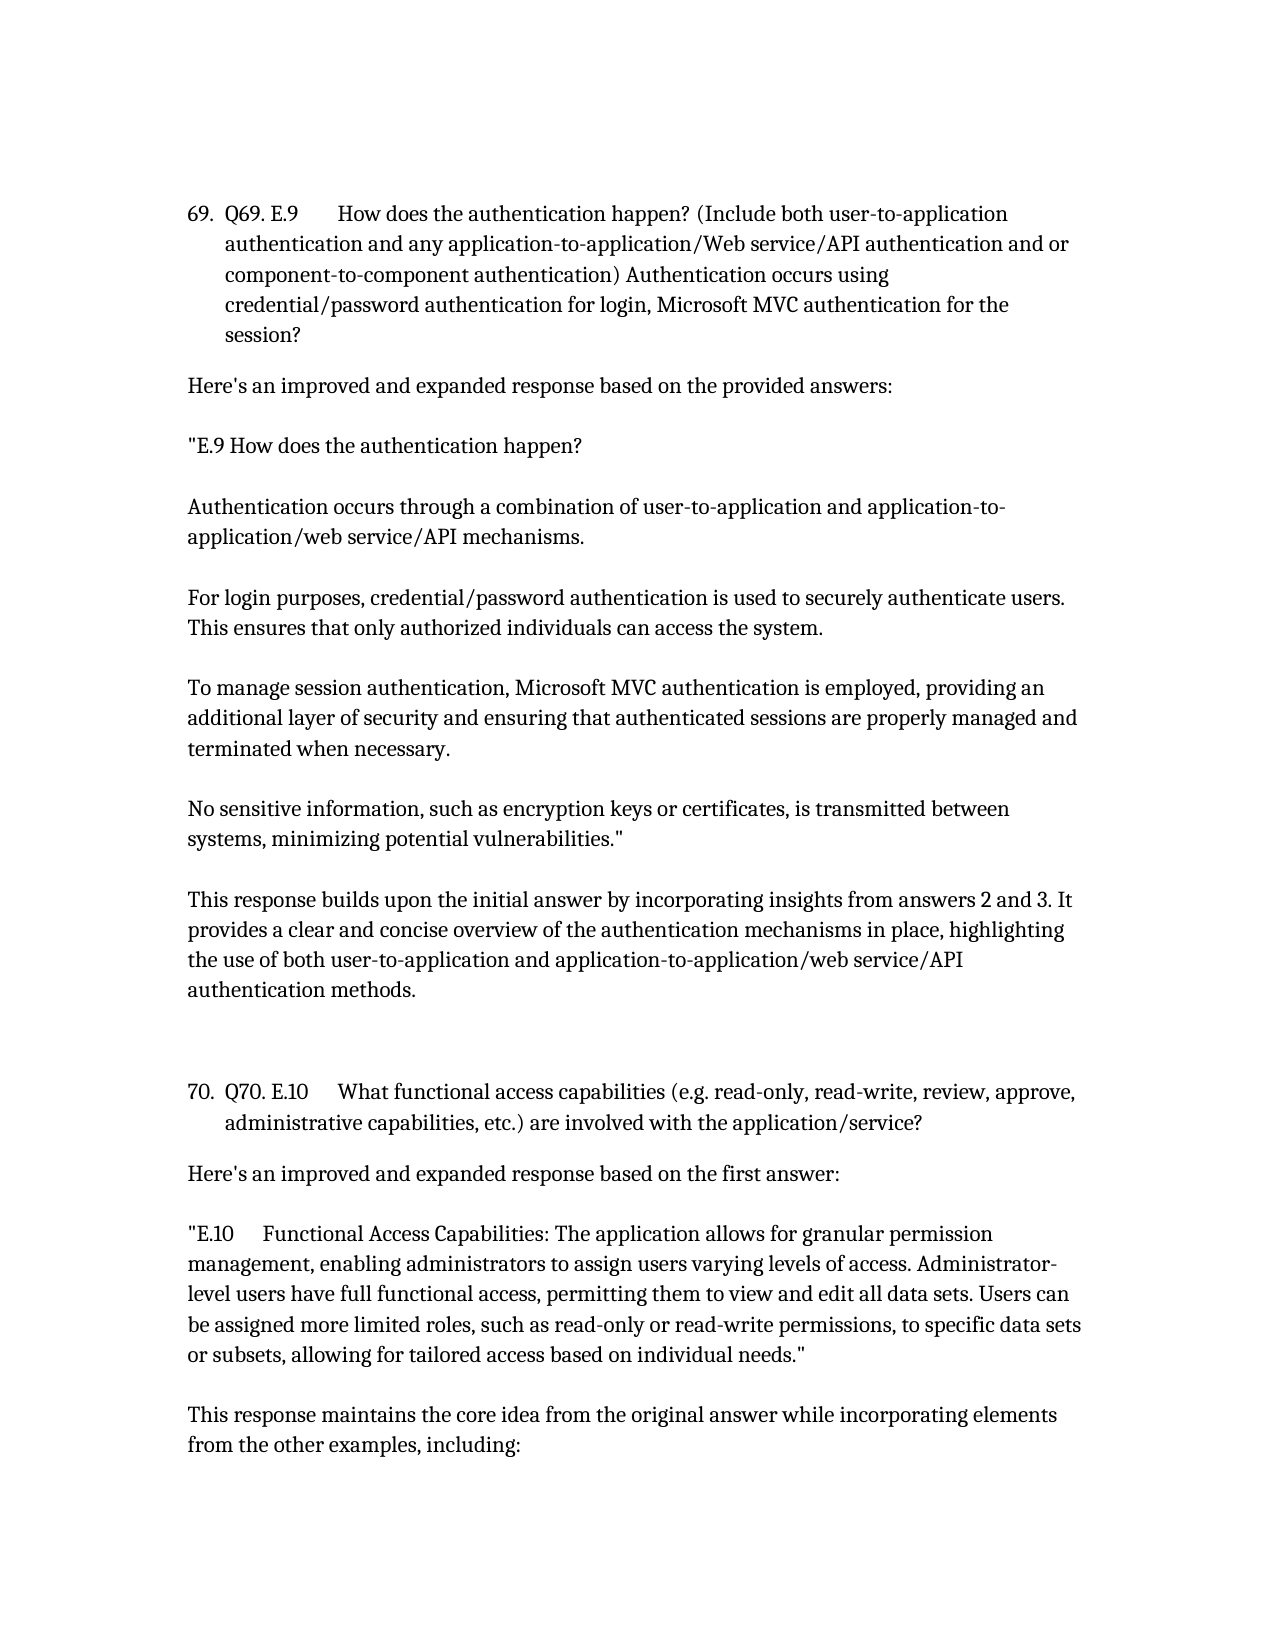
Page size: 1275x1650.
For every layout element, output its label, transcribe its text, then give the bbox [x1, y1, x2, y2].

text Here's an improved and expanded response based on the provided answers: "E.9 How does the authentication happen? Authentication occurs through a combination of user-to-application and application-to-application/web service/API mechanisms. For login purposes, credential/password authentication is used to securely authenticate users. This ensures that only authorized individuals can access the system. To manage session authentication, Microsoft MVC authentication is employed, providing an additional layer of security and ensuring that authenticated sessions are properly managed and terminated when necessary. No sensitive information, such as encryption keys or certificates, is transmitted between systems, minimizing potential vulnerabilities." This response builds upon the initial answer by incorporating insights from answers 2 and 3. It provides a clear and concise overview of the authentication mechanisms in place, highlighting the use of both user-to-application and application-to-application/web service/API authentication methods. [187, 373, 1087, 1003]
list Q70. E.10 What functional access capabilities (e.g. read-only, read-write, review, approve, administrative capabilities, etc.) are involved with the application/service? [187, 1079, 1087, 1136]
list Q69. E.9 How does the authentication happen? (Include both user-to-application authentication and any application-to-application/Web service/API authentication and or component-to-component authentication) Authentication occurs using credential/password authentication for login, Microsoft MVC authentication for the session? [187, 201, 1087, 348]
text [187, 1160, 1087, 1489]
